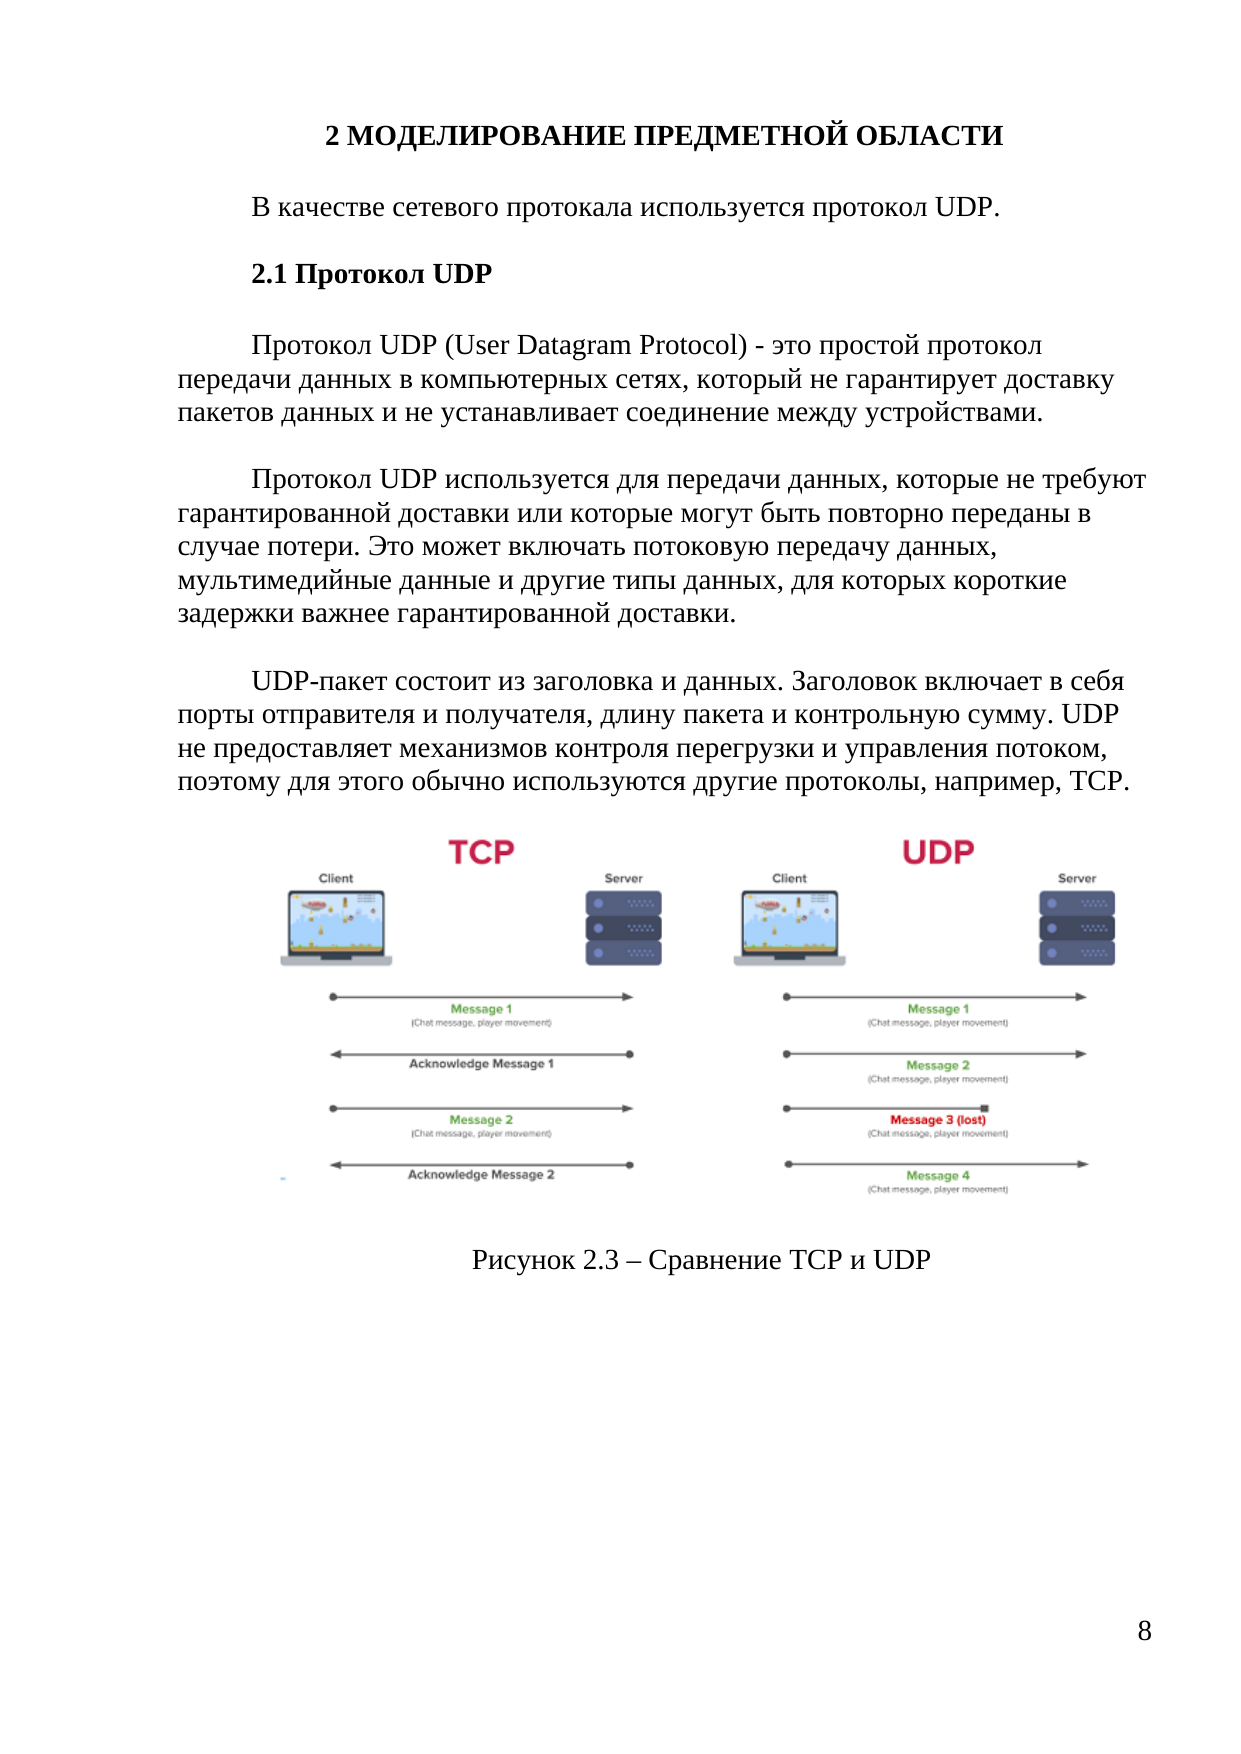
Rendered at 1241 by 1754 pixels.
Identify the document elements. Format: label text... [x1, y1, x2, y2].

text Протокол UDP используется для передачи данных, которые не требуют гарантированной доставки или которые могут быть повторно переданы в случае потери. Это может включать потоковую передачу данных, мультимедийные данные и другие типы данных, для которых короткие задержки важнее гарантированной доставки. [177, 461, 1152, 629]
subtitle Протокол UDP [251, 256, 1152, 290]
picture [278, 830, 1125, 1209]
text UDP-пакет состоит из заголовка и данных. Заголовок включает в себя порты отправителя и получателя, длину пакета и контрольную сумму. UDP не предоставляет механизмов контроля перегрузки и управления потоком, поэтому для этого обычно используются другие протоколы, например, TCP. [177, 663, 1152, 797]
list В качестве сетевого протокала используется протокол UDP. [177, 189, 1152, 223]
text Протокол UDP (User Datagram Protocol) - это простой протокол передачи данных в компьютерных сетях, который не гарантирует доставку пакетов данных и не устанавливает соединение между устройствами. [177, 327, 1152, 428]
text Рисунок 2.3 – Сравнение TCP и UDP [177, 1242, 1152, 1276]
subtitle Моделирование предметной области [325, 118, 1152, 152]
